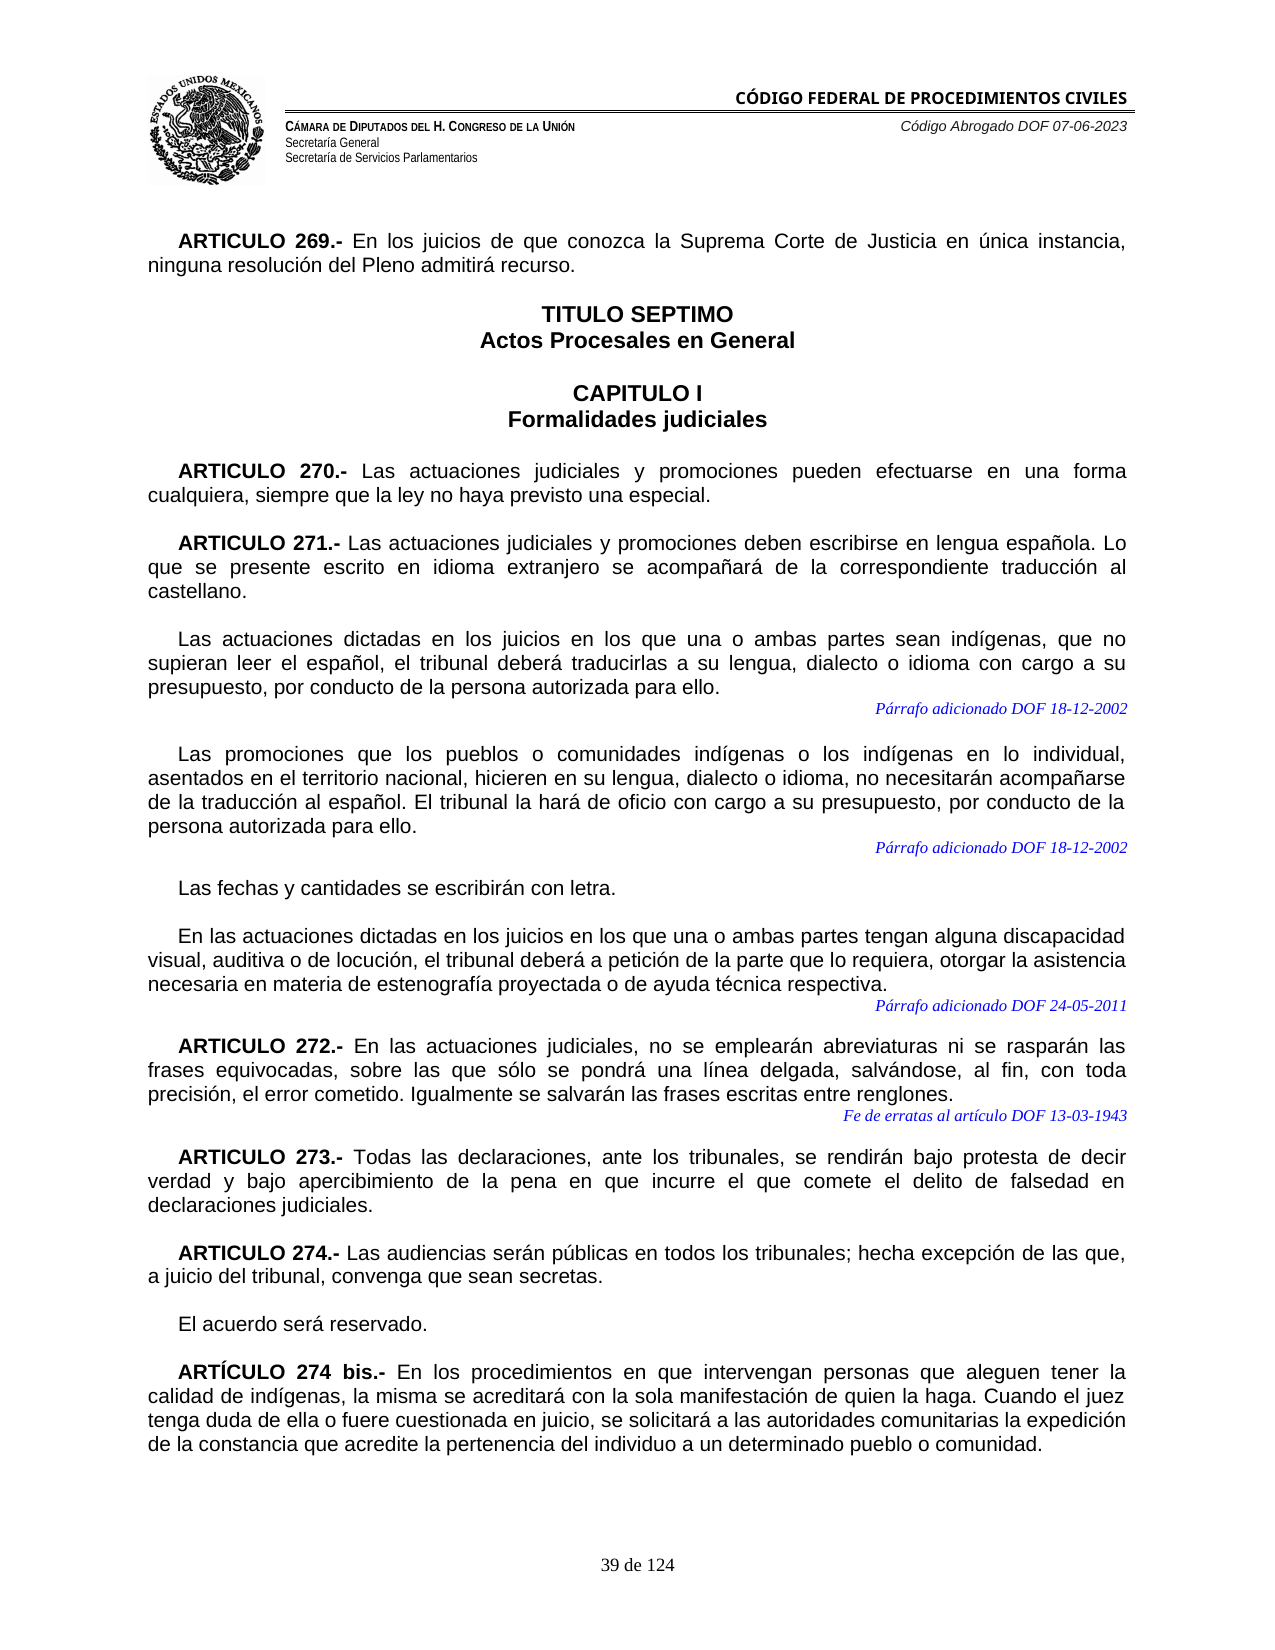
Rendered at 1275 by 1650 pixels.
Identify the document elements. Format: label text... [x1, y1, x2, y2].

text Las promociones que los pueblos o comunidades indígenas o los indígenas en lo individual, asentados en el territorio nacional, hicieren en su lengua, dialecto o idioma, no necesitarán acompañarse de la traducción al español. El tribunal la hará de oficio con cargo a su presupuesto, por conducto de la persona autorizada para ello. [148, 742, 1127, 838]
text Fe de erratas al artículo DOF 13-03-1943 [148, 1106, 1127, 1125]
text Formalidades judiciales [148, 406, 1127, 433]
text ARTICULO 271.- Las actuaciones judiciales y promociones deben escribirse en lengua española. Lo que se presente escrito en idioma extranjero se acompañará de la correspondiente traducción al castellano. [148, 531, 1127, 603]
text Párrafo adicionado DOF 24-05-2011 [148, 996, 1127, 1015]
text ARTICULO 272.- En las actuaciones judiciales, no se emplearán abreviaturas ni se rasparán las frases equivocadas, sobre las que sólo se pondrá una línea delgada, salvándose, al fin, con toda precisión, el error cometido. Igualmente se salvarán las frases escritas entre renglones. [148, 1034, 1127, 1106]
text TITULO SEPTIMO [148, 301, 1127, 327]
text Actos Procesales en General [148, 327, 1127, 354]
text Párrafo adicionado DOF 18-12-2002 [148, 699, 1127, 718]
text Párrafo adicionado DOF 18-12-2002 [148, 838, 1127, 857]
text El acuerdo será reservado. [148, 1312, 1127, 1336]
text Las actuaciones dictadas en los juicios en los que una o ambas partes sean indígenas, que no supieran leer el español, el tribunal deberá traducirlas a su lengua, dialecto o idioma con cargo a su presupuesto, por conducto de la persona autorizada para ello. [148, 627, 1127, 699]
text ARTICULO 269.- En los juicios de que conozca la Suprema Corte de Justicia en única instancia, ninguna resolución del Pleno admitirá recurso. [148, 229, 1127, 277]
text CAPITULO I [148, 380, 1127, 406]
text ARTÍCULO 274 bis.- En los procedimientos en que intervengan personas que aleguen tener la calidad de indígenas, la misma se acreditará con la sola manifestación de quien la haga. Cuando el juez tenga duda de ella o fuere cuestionada en juicio, se solicitará a las autoridades comunitarias la expedición de la constancia que acredite la pertenencia del individuo a un determinado pueblo o comunidad. [148, 1360, 1127, 1456]
text ARTICULO 270.- Las actuaciones judiciales y promociones pueden efectuarse en una forma cualquiera, siempre que la ley no haya previsto una especial. [148, 459, 1127, 507]
text En las actuaciones dictadas en los juicios en los que una o ambas partes tengan alguna discapacidad visual, auditiva o de locución, el tribunal deberá a petición de la parte que lo requiera, otorgar la asistencia necesaria en materia de estenografía proyectada o de ayuda técnica respectiva. [148, 924, 1127, 996]
text ARTICULO 274.- Las audiencias serán públicas en todos los tribunales; hecha excepción de las que, a juicio del tribunal, convenga que sean secretas. [148, 1240, 1127, 1288]
text ARTICULO 273.- Todas las declaraciones, ante los tribunales, se rendirán bajo protesta de decir verdad y bajo apercibimiento de la pena en que incurre el que comete el delito de falsedad en declaraciones judiciales. [148, 1144, 1127, 1216]
text Las fechas y cantidades se escribirán con letra. [148, 876, 1127, 900]
